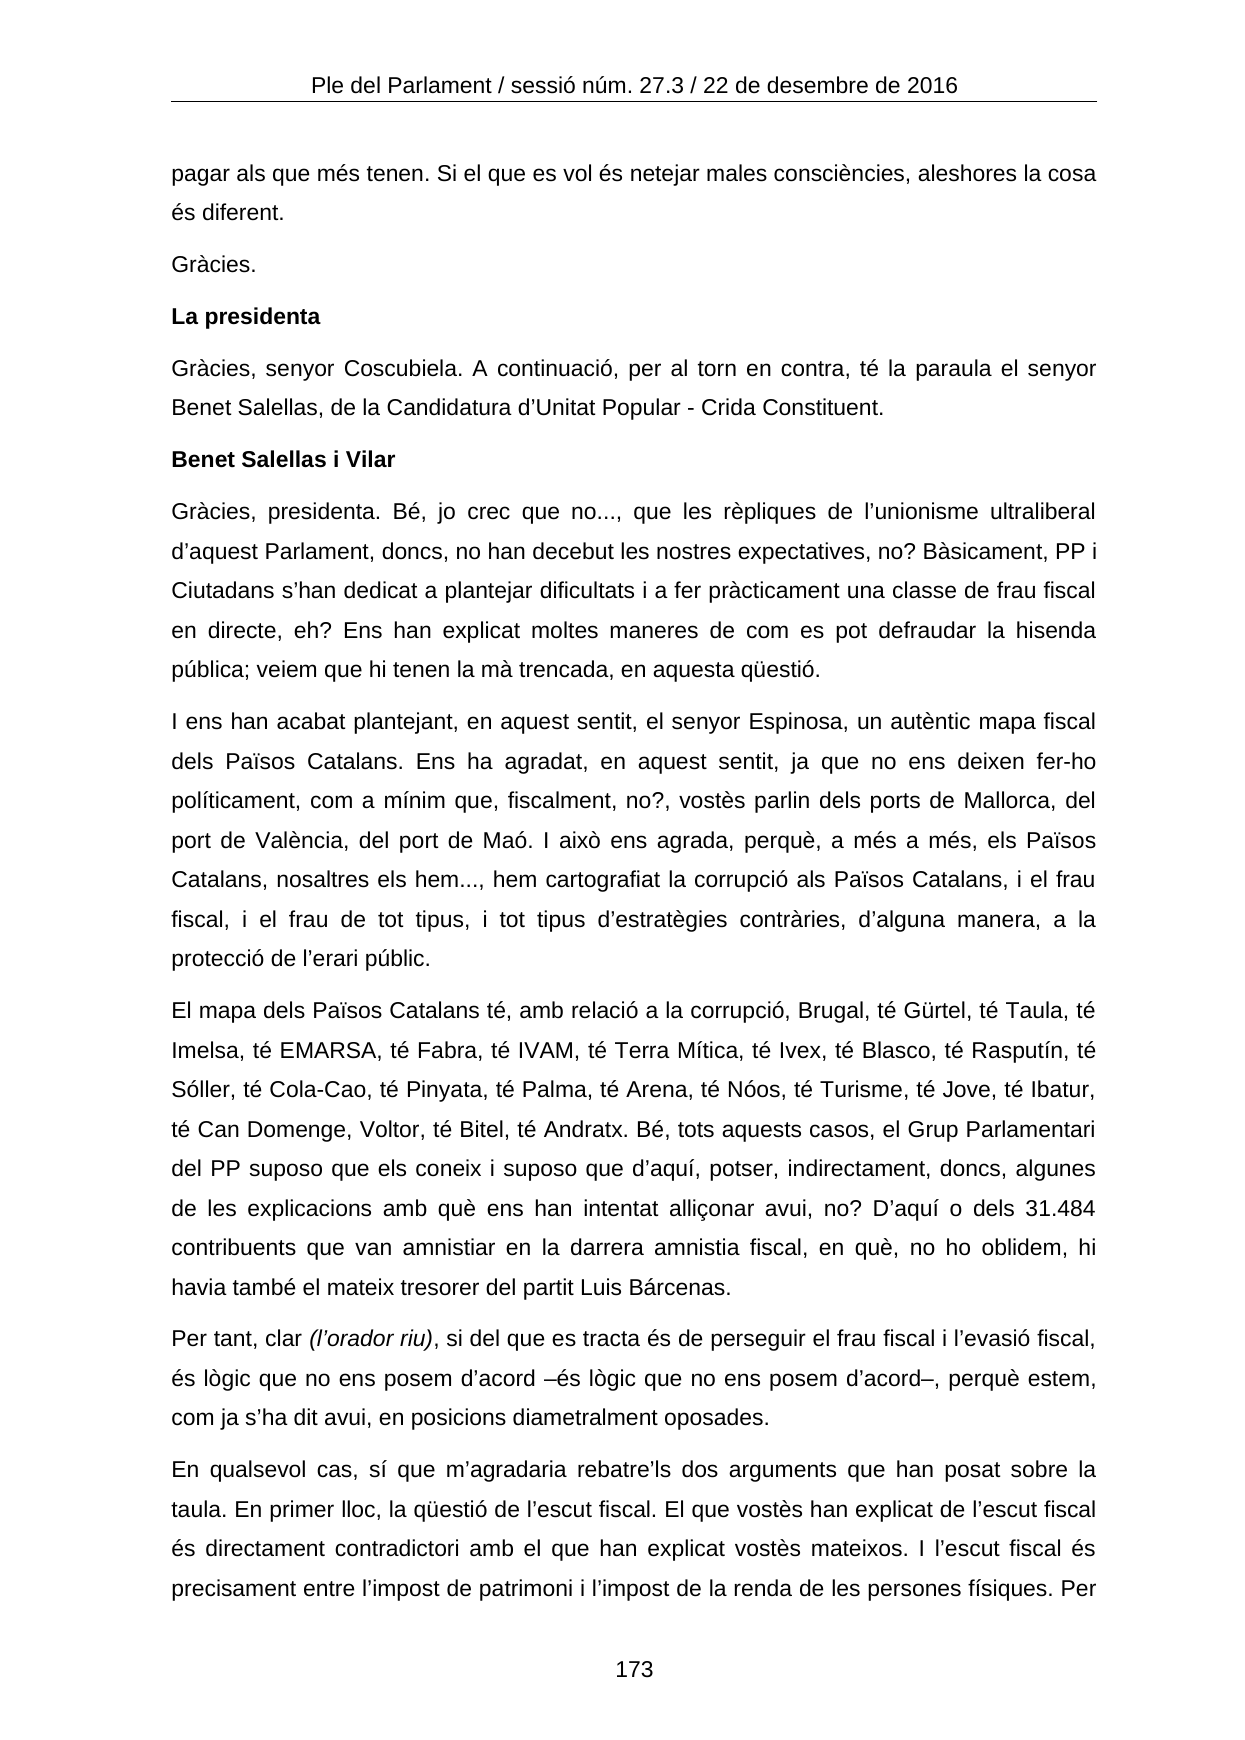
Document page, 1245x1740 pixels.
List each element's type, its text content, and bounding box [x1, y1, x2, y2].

text Gràcies, senyor Coscubiela. A continuació, per al torn en contra, té la paraula el senyor Benet Salellas, de la Candidatura d’Unitat Popular - Crida Constituent. [171, 355, 1097, 421]
text Gràcies. [171, 251, 1097, 277]
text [171, 159, 1097, 225]
text Per tant, clar (l’orador riu), si del que es tracta és de perseguir el frau fiscal i l’evasió fiscal, és lògic que no ens posem d’acord –és lògic que no ens posem d’acord–, perquè estem, com ja s’ha dit avui, en posicions diametralment oposades. [171, 1325, 1097, 1431]
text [171, 1456, 1097, 1601]
text I ens han acabat plantejant, en aquest sentit, el senyor Espinosa, un autèntic mapa fiscal dels Països Catalans. Ens ha agradat, en aquest sentit, ja que no ens deixen fer-ho políticament, com a mínim que, fiscalment, no?, vostès parlin dels ports de Mallorca, del port de València, del port de Maó. I això ens agrada, perquè, a més a més, els Països Catalans, nosaltres els hem..., hem cartografiat la corrupció als Països Catalans, i el frau fiscal, i el frau de tot tipus, i tot tipus d’estratègies contràries, d’alguna manera, a la protecció de l’erari públic. [171, 708, 1097, 971]
text Benet Salellas i Vilar [171, 446, 1097, 473]
text La presidenta [171, 303, 1097, 329]
text Gràcies, presidenta. Bé, jo crec que no..., que les rèpliques de l’unionisme ultraliberal d’aquest Parlament, doncs, no han decebut les nostres expectatives, no? Bàsicament, PP i Ciutadans s’han dedicat a plantejar dificultats i a fer pràcticament una classe de frau fiscal en directe, eh? Ens han explicat moltes maneres de com es pot defraudar la hisenda pública; veiem que hi tenen la mà trencada, en aquesta qüestió. [171, 498, 1097, 683]
text El mapa dels Països Catalans té, amb relació a la corrupció, Brugal, té Gürtel, té Taula, té Imelsa, té EMARSA, té Fabra, té IVAM, té Terra Mítica, té Ivex, té Blasco, té Rasputín, té Sóller, té Cola-Cao, té Pinyata, té Palma, té Arena, té Nóos, té Turisme, té Jove, té Ibatur, té Can Domenge, Voltor, té Bitel, té Andratx. Bé, tots aquests casos, el Grup Parlamentari del PP suposo que els coneix i suposo que d’aquí, potser, indirectament, doncs, algunes de les explicacions amb què ens han intentat alliçonar avui, no? D’aquí o dels 31.484 contribuents que van amnistiar en la darrera amnistia fiscal, en què, no ho oblidem, hi havia també el mateix tresorer del partit Luis Bárcenas. [171, 997, 1097, 1300]
